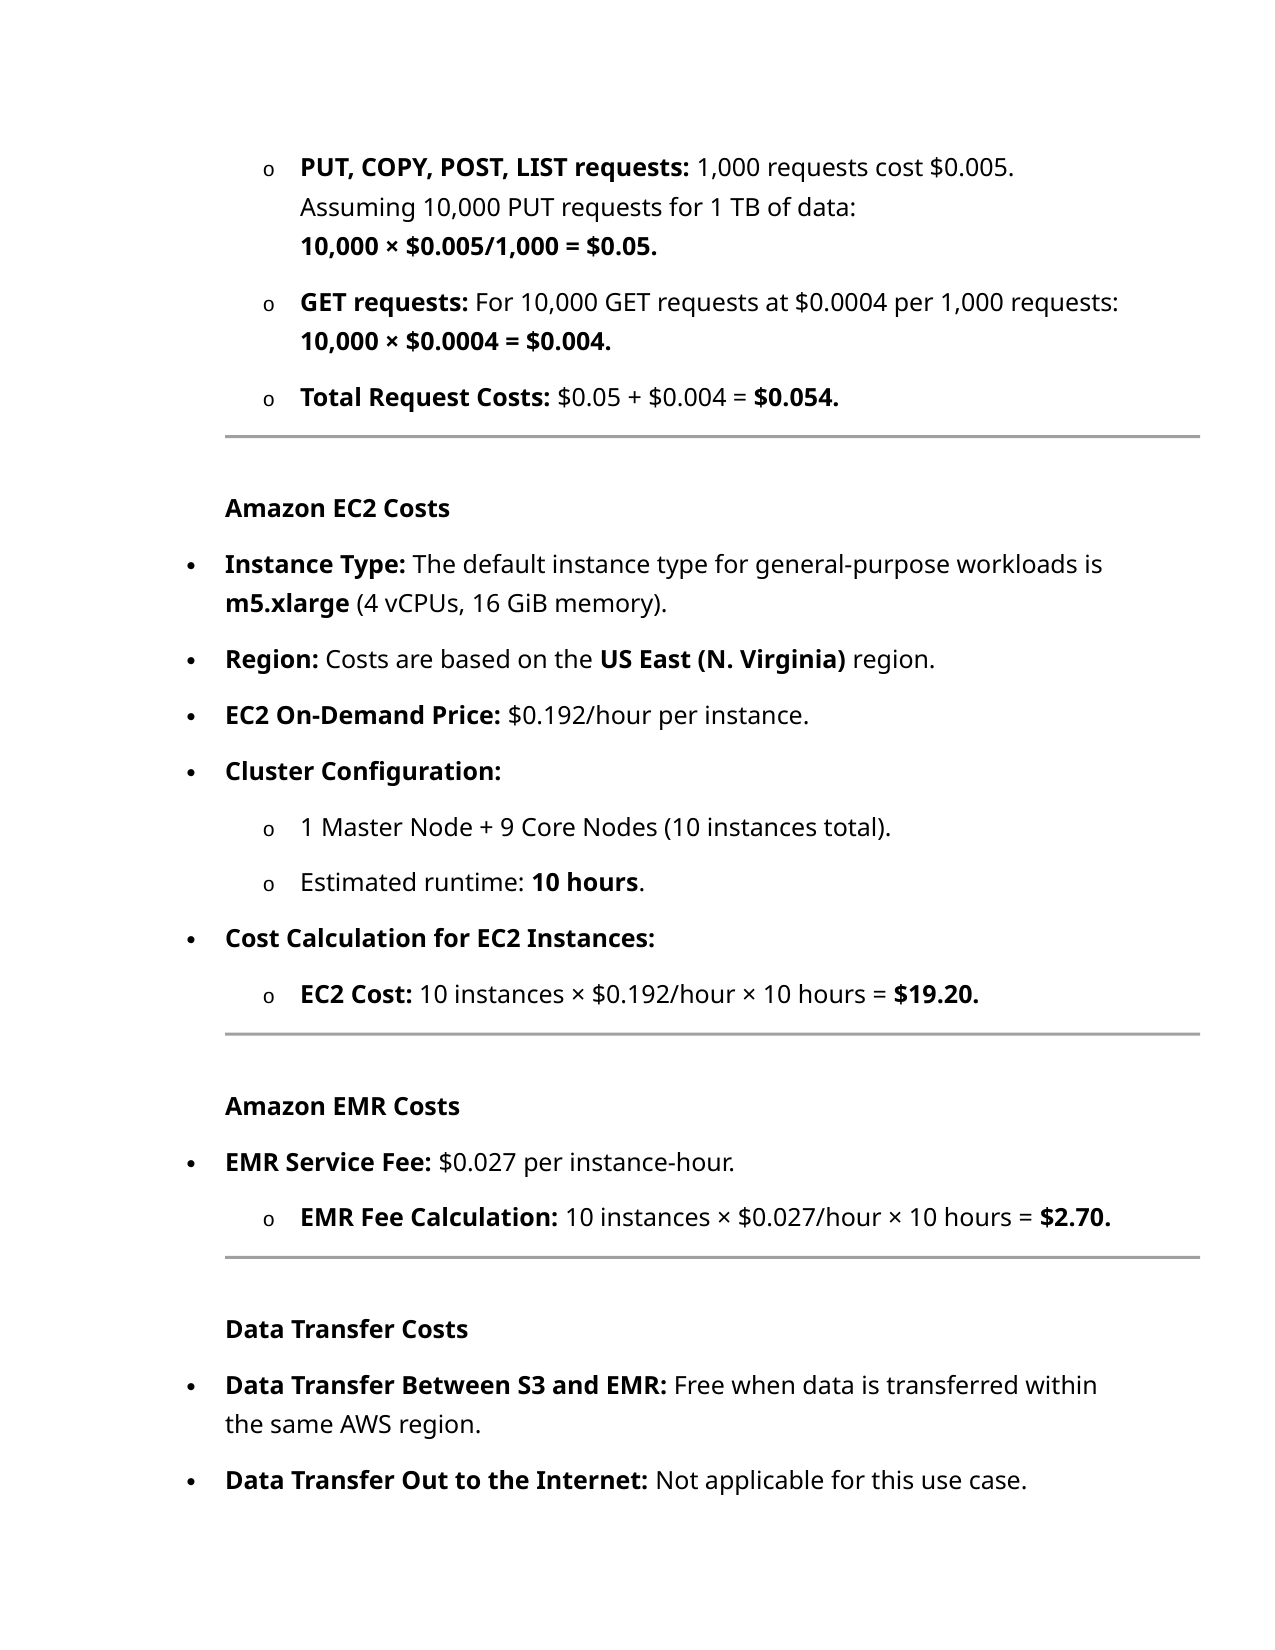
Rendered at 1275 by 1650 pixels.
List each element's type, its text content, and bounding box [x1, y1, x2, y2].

list Total Request Costs: $0.05 + $0.004 = $0.054. [262, 379, 1125, 413]
text Amazon EC2 Costs [225, 491, 1125, 525]
list PUT, COPY, POST, LIST requests: 1,000 requests cost $0.005. Assuming 10,000 PUT requests for 1 TB of data: 10,000 × $0.005/1,000 = $0.05. [262, 150, 1125, 262]
list EMR Fee Calculation: 10 instances × $0.027/hour × 10 hours = $2.70. [262, 1200, 1125, 1234]
list 1 Master Node + 9 Core Nodes (10 instances total). [262, 809, 1125, 843]
list EC2 Cost: 10 instances × $0.192/hour × 10 hours = $19.20. [262, 977, 1125, 1011]
list Cost Calculation for EC2 Instances: [187, 921, 1125, 955]
list Cluster Configuration: [187, 753, 1125, 787]
list EC2 On-Demand Price: $0.192/hour per instance. [187, 697, 1125, 732]
list Estimated runtime: 10 hours. [262, 865, 1125, 899]
text Amazon EMR Costs [225, 1088, 1125, 1122]
list GET requests: For 10,000 GET requests at $0.0004 per 1,000 requests: 10,000 × $0.0004 = $0.004. [262, 284, 1125, 357]
list EMR Service Fee: $0.027 per instance-hour. [187, 1144, 1125, 1178]
list Data Transfer Out to the Internet: Not applicable for this use case. [187, 1462, 1125, 1497]
text Data Transfer Costs [225, 1312, 1125, 1346]
list Data Transfer Between S3 and EMR: Free when data is transferred within the same AWS region. [187, 1367, 1125, 1441]
list Instance Type: The default instance type for general-purpose workloads is m5.xlarge (4 vCPUs, 16 GiB memory). [187, 547, 1125, 620]
list Region: Costs are based on the US East (N. Virginia) region. [187, 642, 1125, 676]
